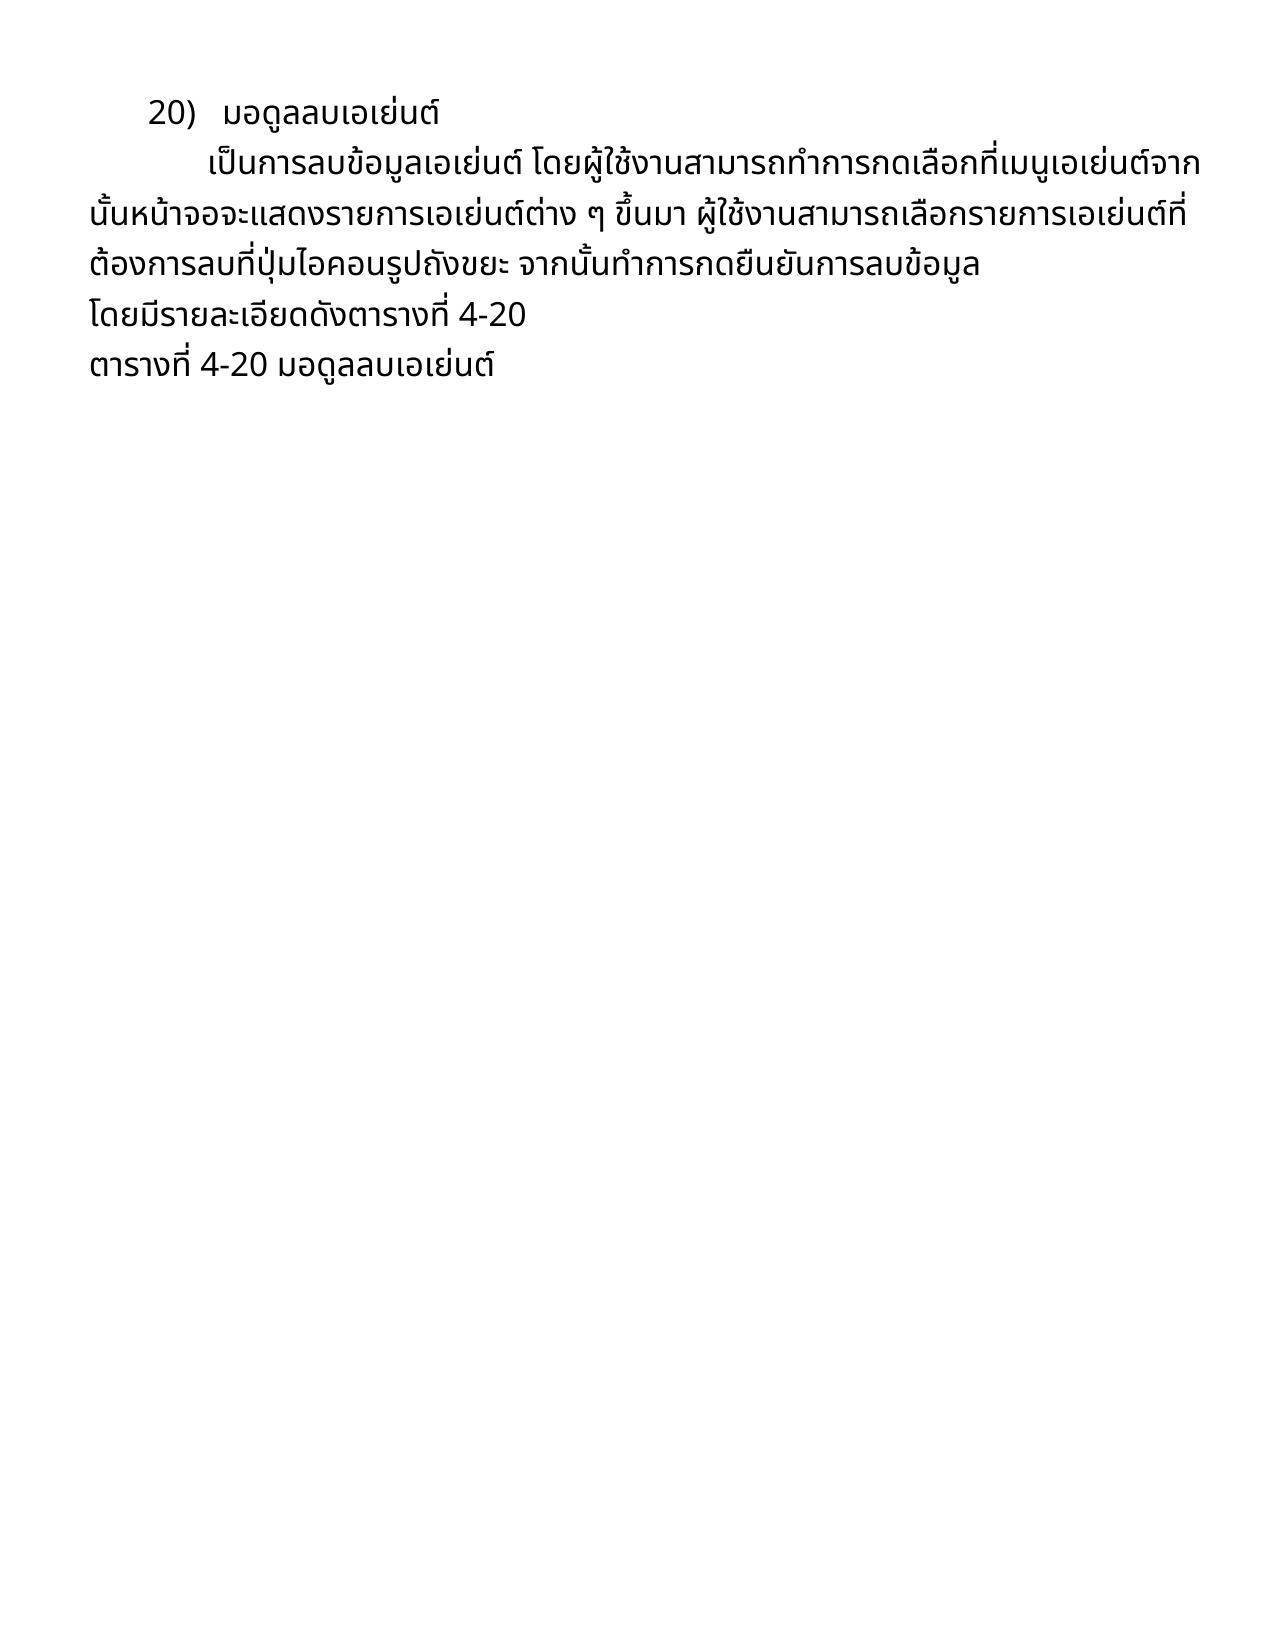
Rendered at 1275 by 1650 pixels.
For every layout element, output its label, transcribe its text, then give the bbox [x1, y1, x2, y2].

text 20) มอดูลลบเอเย่นต์ [89, 89, 1216, 139]
text เป็นการลบข้อมูลเอเย่นต์ โดยผู้ใช้งานสามารถทำการกดเลือกที่เมนูเอเย่นต์จากนั้นหน้าจอจะแสดงรายการเอเย่นต์ต่าง ๆ ขึ้นมา ผู้ใช้งานสามารถเลือกรายการเอเย่นต์ที่ต้องการลบที่ปุ่มไอคอนรูปถังขยะ จากนั้นทำการกดยืนยันการลบข้อมูล โดยมีรายละเอียดดังตารางที่ 4-20 [89, 139, 1216, 341]
text ตารางที่ 4-20 มอดูลลบเอเย่นต์ [89, 341, 1216, 392]
